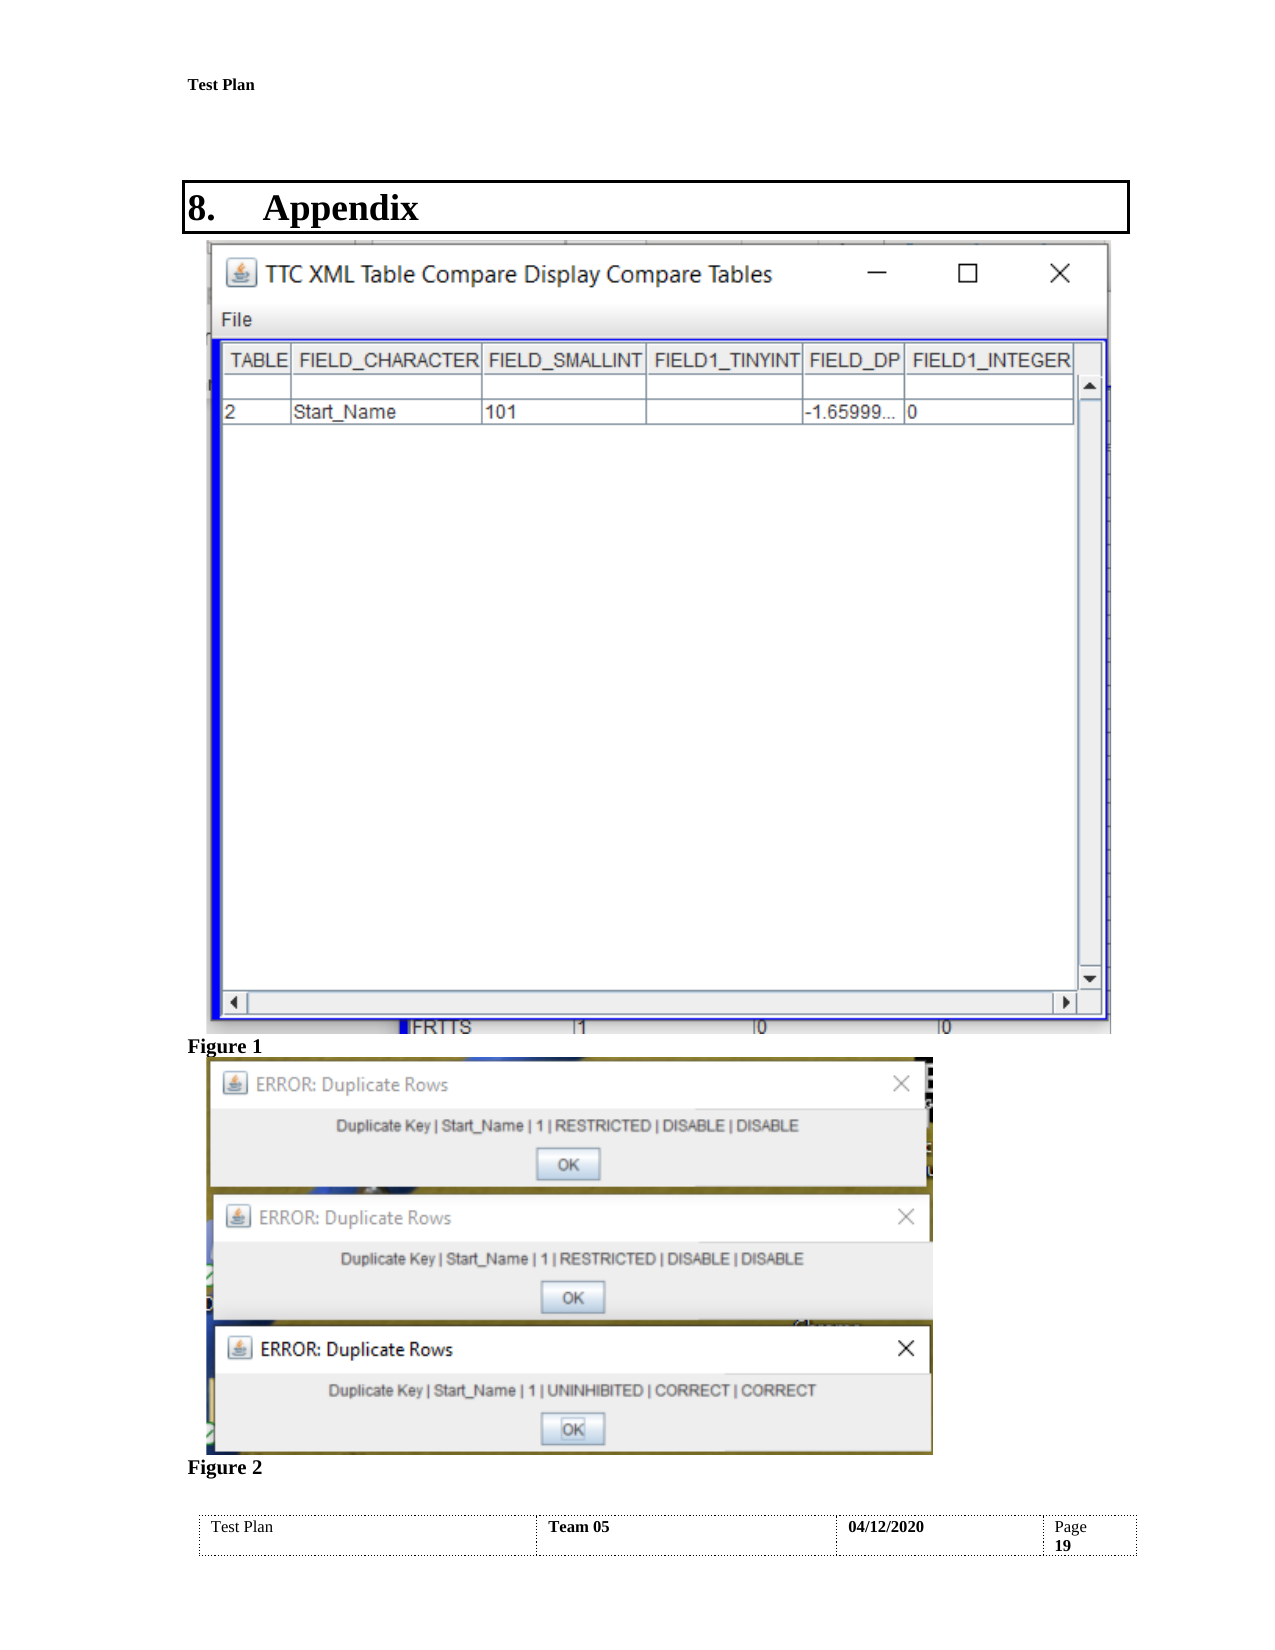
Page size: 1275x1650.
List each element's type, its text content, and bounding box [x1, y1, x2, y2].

subtitle Appendix [185, 183, 1127, 231]
text Figure 1 [187, 1034, 1125, 1058]
text Figure 2 [187, 1455, 1125, 1479]
